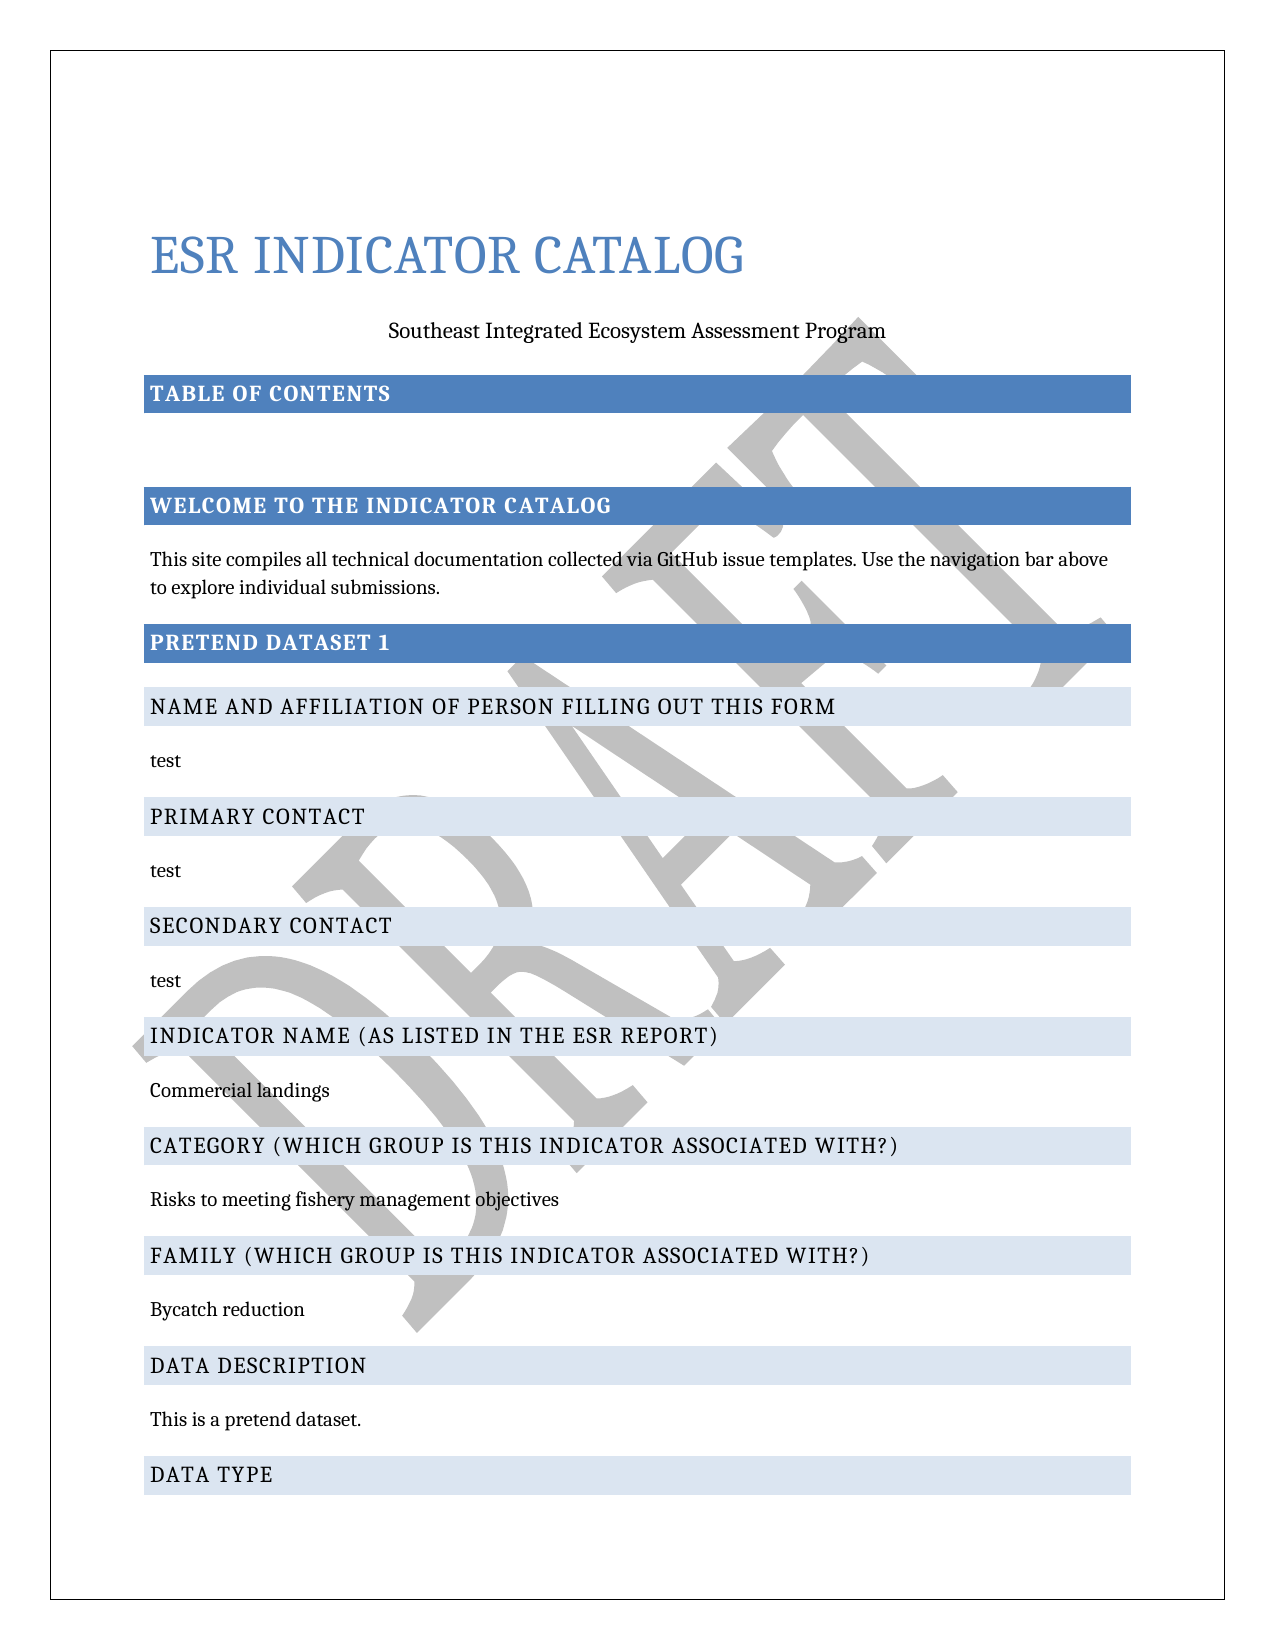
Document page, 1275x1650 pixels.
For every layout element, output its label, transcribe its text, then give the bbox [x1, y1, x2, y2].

title ESR Indicator Catalog [150, 225, 1125, 287]
subtitle Welcome to the Indicator Catalog [150, 493, 1125, 519]
text Risks to meeting fishery management objectives [150, 1188, 1125, 1212]
text test [150, 749, 1125, 773]
subtitle Primary Contact [150, 804, 1125, 830]
subtitle Indicator Name (as listed in the ESR report) [150, 1023, 1125, 1049]
subtitle Data Type [150, 1462, 1125, 1488]
text Commercial landings [150, 1078, 1125, 1102]
subtitle Data Description [150, 1353, 1125, 1379]
subtitle Family (Which group is this indicator associated with?) [150, 1243, 1125, 1269]
text Bycatch reduction [150, 1298, 1125, 1322]
text This is a pretend dataset. [150, 1408, 1125, 1432]
subtitle Category (Which group is this indicator associated with?) [150, 1133, 1125, 1159]
text This site compiles all technical documentation collected via GitHub issue templates. Use the navigation bar above to explore individual submissions. [150, 548, 1125, 599]
subtitle Secondary Contact [150, 913, 1125, 939]
text test [150, 859, 1125, 883]
text test [150, 968, 1125, 992]
subtitle Pretend Dataset 1 [150, 630, 1125, 656]
subtitle Name and affiliation of person filling out this form [150, 694, 1125, 720]
text Southeast Integrated Ecosystem Assessment Program [150, 317, 1125, 344]
